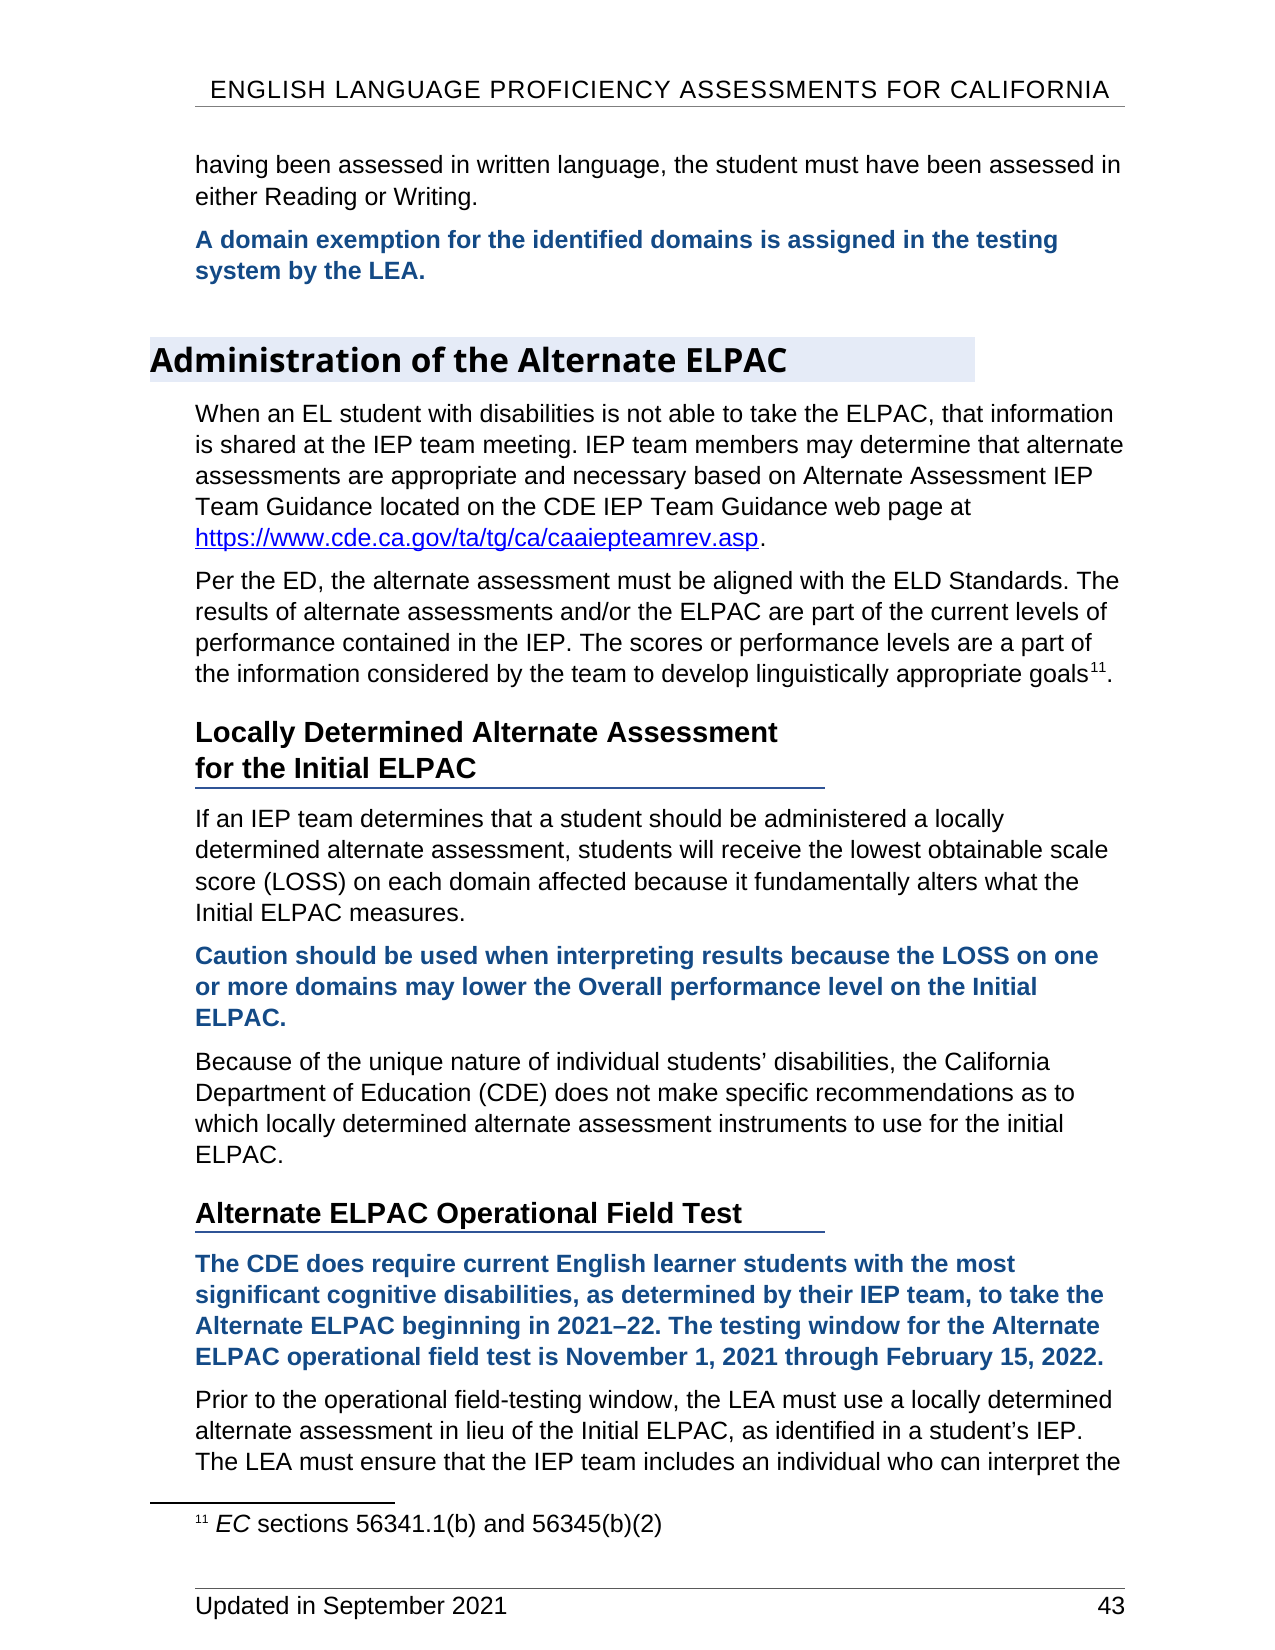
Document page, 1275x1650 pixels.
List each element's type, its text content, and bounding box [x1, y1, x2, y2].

text A domain exemption for the identified domains is assigned in the testing system by the LEA. [195, 225, 1125, 285]
text Per the ED, the alternate assessment must be aligned with the ELD Standards. The results of alternate assessments and/or the ELPAC are part of the current levels of performance contained in the IEP. The scores or performance levels are a part of the information considered by the team to develop linguistically appropriate goals. [195, 566, 1125, 688]
text If an IEP team determines that a student should be administered a locally determined alternate assessment, students will receive the lowest obtainable scale score (LOSS) on each domain affected because it fundamentally alters what the Initial ELPAC measures. [195, 804, 1125, 926]
text Because of the unique nature of individual students’ disabilities, the California Department of Education (CDE) does not make specific recommendations as to which locally determined alternate assessment instruments to use for the initial ELPAC. [195, 1047, 1125, 1168]
text The CDE does require current English learner students with the most significant cognitive disabilities, as determined by their IEP team, to take the Alternate ELPAC beginning in 2021–22. The testing window for the Alternate ELPAC operational field test is November 1, 2021 through February 15, 2022. [195, 1249, 1125, 1371]
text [195, 1385, 1125, 1476]
text Caution should be used when interpreting results because the LOSS on one or more domains may lower the Overall performance level on the Initial ELPAC. [195, 941, 1125, 1032]
subtitle Alternate ELPAC Operational Field Test [195, 1196, 825, 1231]
text When an EL student with disabilities is not able to take the ELPAC, that information is shared at the IEP team meeting. IEP team members may determine that alternate assessments are appropriate and necessary based on Alternate Assessment IEP Team Guidance located on the CDE IEP Team Guidance web page at https://www.cde.ca.gov/ta/tg/ca/caaiepteamrev.asp. [195, 398, 1125, 551]
subtitle Administration of the Alternate ELPAC [150, 337, 975, 382]
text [195, 150, 1125, 210]
subtitle Locally Determined Alternate Assessment for the Initial ELPAC [195, 715, 825, 787]
